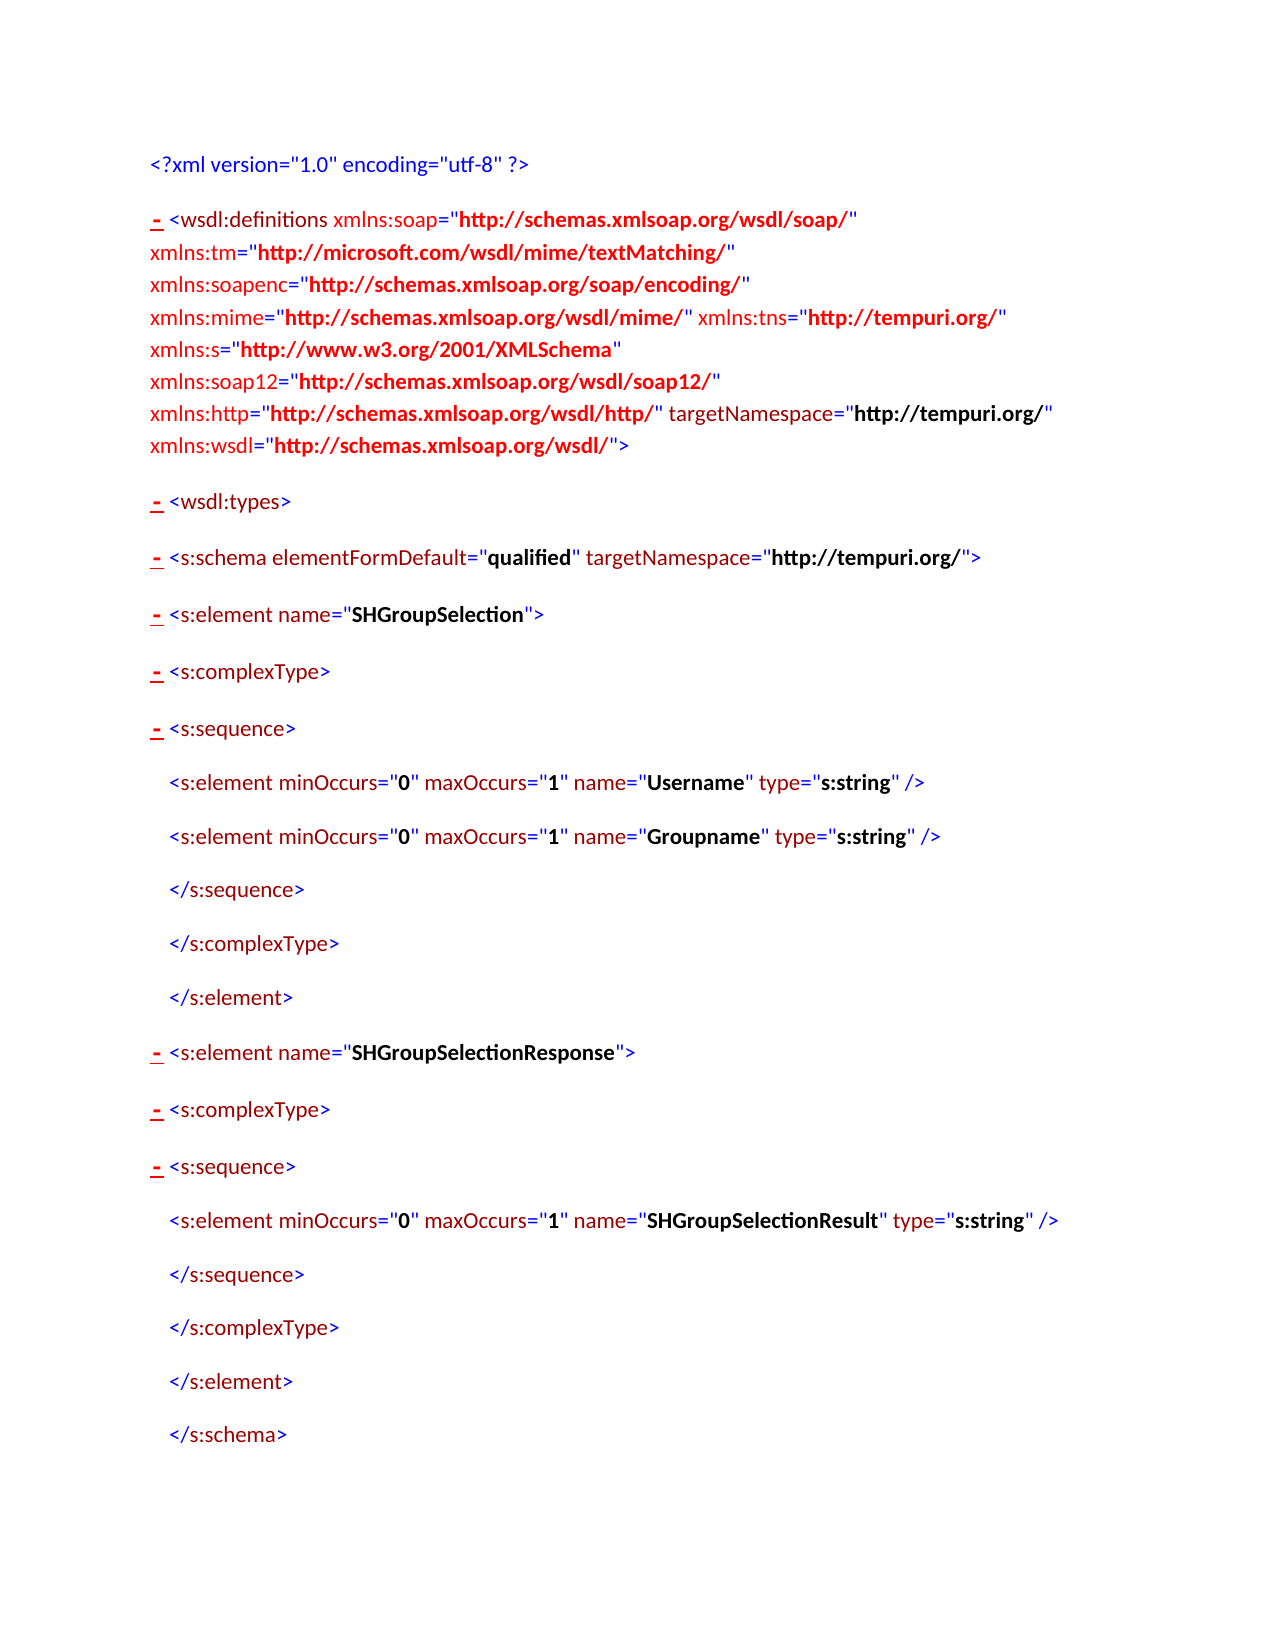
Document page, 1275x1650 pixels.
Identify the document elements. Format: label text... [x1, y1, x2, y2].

text - <s:complexType> [150, 655, 1125, 686]
text </s:element> [150, 1367, 1125, 1395]
text <s:element minOccurs="0" maxOccurs="1" name="SHGroupSelectionResult" type="s:string" /> [150, 1206, 1125, 1234]
text </s:element> [150, 983, 1125, 1011]
text <s:element minOccurs="0" maxOccurs="1" name="Groupname" type="s:string" /> [150, 822, 1125, 850]
text - <s:element name="SHGroupSelection"> [150, 598, 1125, 629]
text - <s:complexType> [150, 1093, 1125, 1124]
text - <s:element name="SHGroupSelectionResponse"> [150, 1036, 1125, 1067]
text </s:sequence> [150, 1260, 1125, 1288]
text </s:schema> [150, 1421, 1125, 1449]
text - <s:sequence> [150, 712, 1125, 743]
text <s:element minOccurs="0" maxOccurs="1" name="Username" type="s:string" /> [150, 768, 1125, 796]
text <?xml version="1.0" encoding="utf-8" ?> [150, 150, 1125, 178]
text </s:sequence> [150, 876, 1125, 903]
text - <wsdl:definitions xmlns:soap="http://schemas.xmlsoap.org/wsdl/soap/" xmlns:tm="http://microsoft.com/wsdl/mime/textMatching/" xmlns:soapenc="http://schemas.xmlsoap.org/soap/encoding/" xmlns:mime="http://schemas.xmlsoap.org/wsdl/mime/" xmlns:tns="http://tempuri.org/" xmlns:s="http://www.w3.org/2001/XMLSchema" xmlns:soap12="http://schemas.xmlsoap.org/wsdl/soap12/" xmlns:http="http://schemas.xmlsoap.org/wsdl/http/" targetNamespace="http://tempuri.org/" xmlns:wsdl="http://schemas.xmlsoap.org/wsdl/"> [150, 203, 1125, 459]
text </s:complexType> [150, 929, 1125, 957]
text - <s:schema elementFormDefault="qualified" targetNamespace="http://tempuri.org/"> [150, 541, 1125, 573]
text - <s:sequence> [150, 1150, 1125, 1181]
text - <wsdl:types> [150, 484, 1125, 516]
text </s:complexType> [150, 1313, 1125, 1342]
